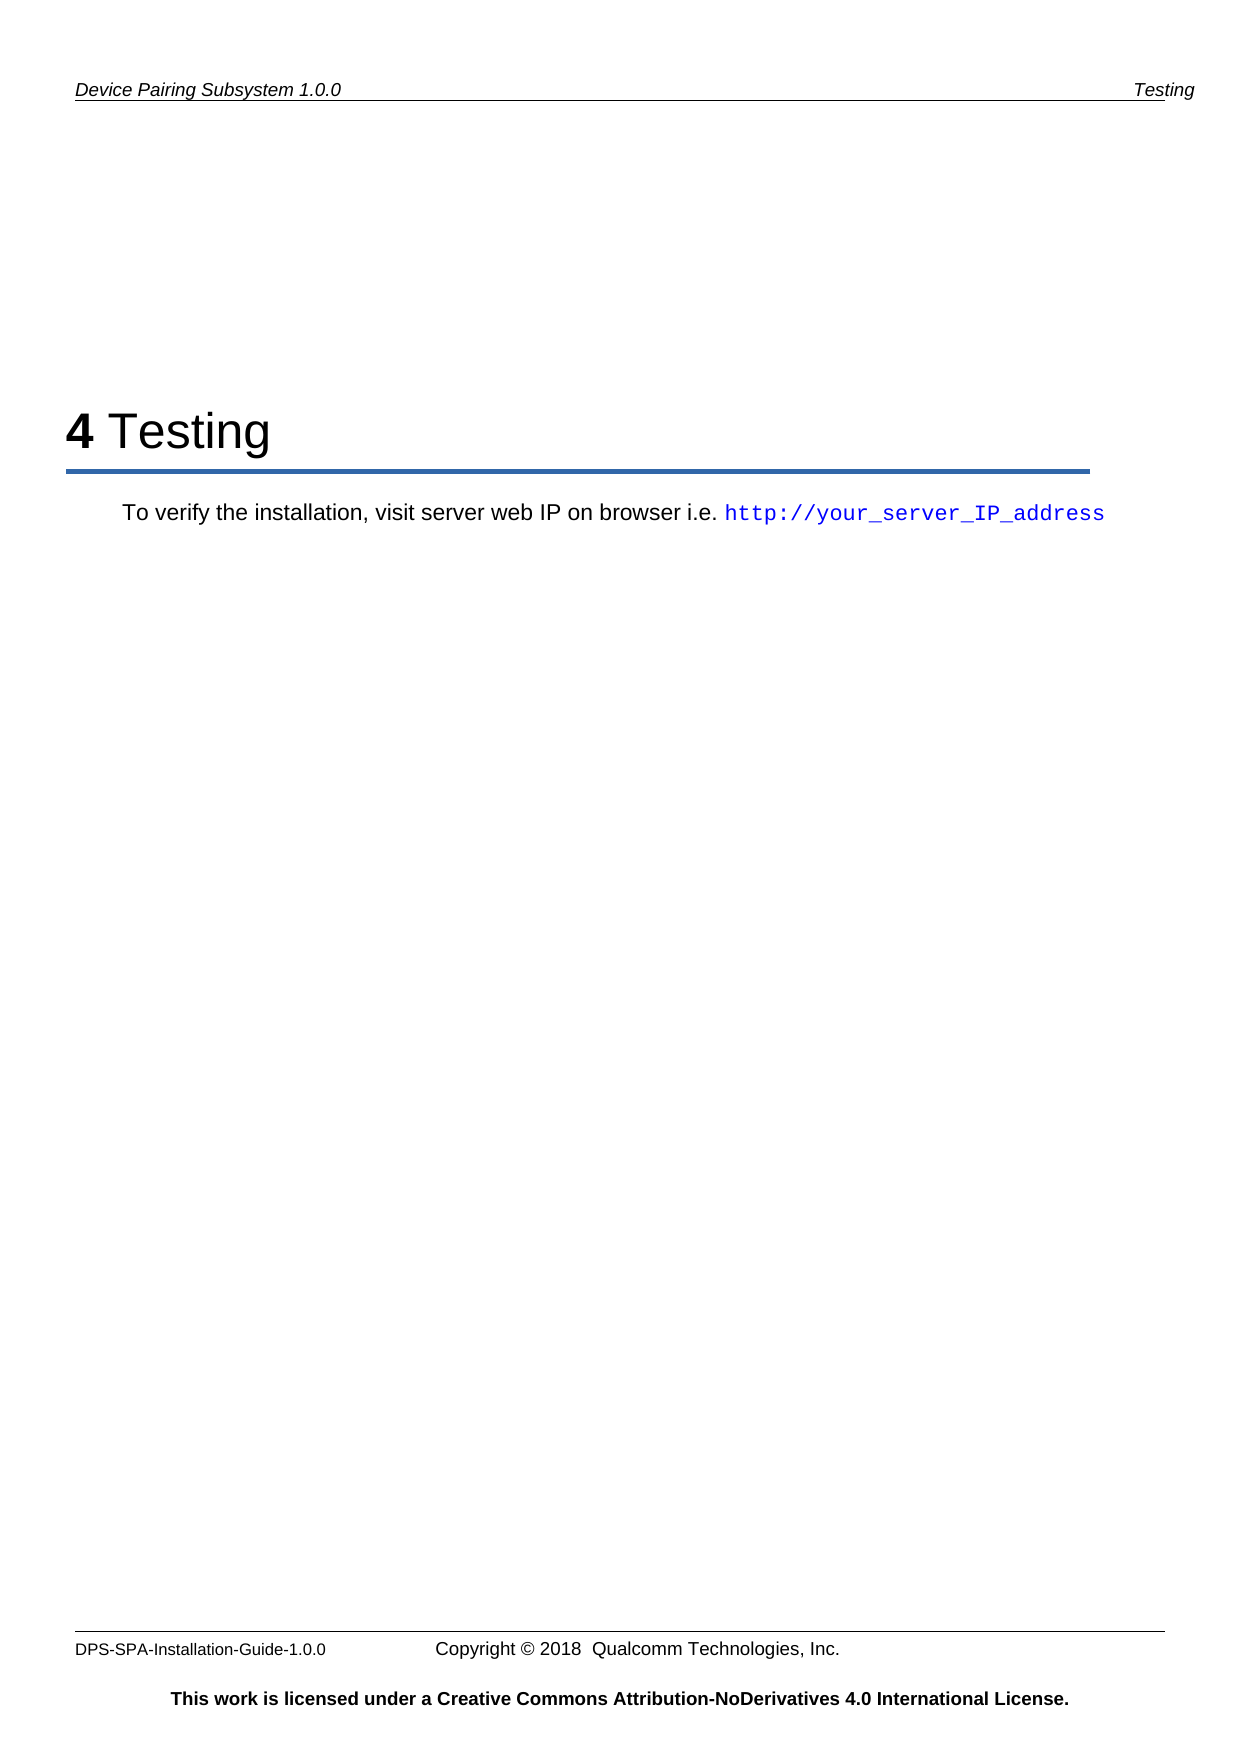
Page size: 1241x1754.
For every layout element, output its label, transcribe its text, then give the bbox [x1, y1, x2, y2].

text To verify the installation, visit server web IP on browser i.e. http://your_server_IP_address [122, 499, 1237, 527]
subtitle Testing [66, 401, 1090, 469]
